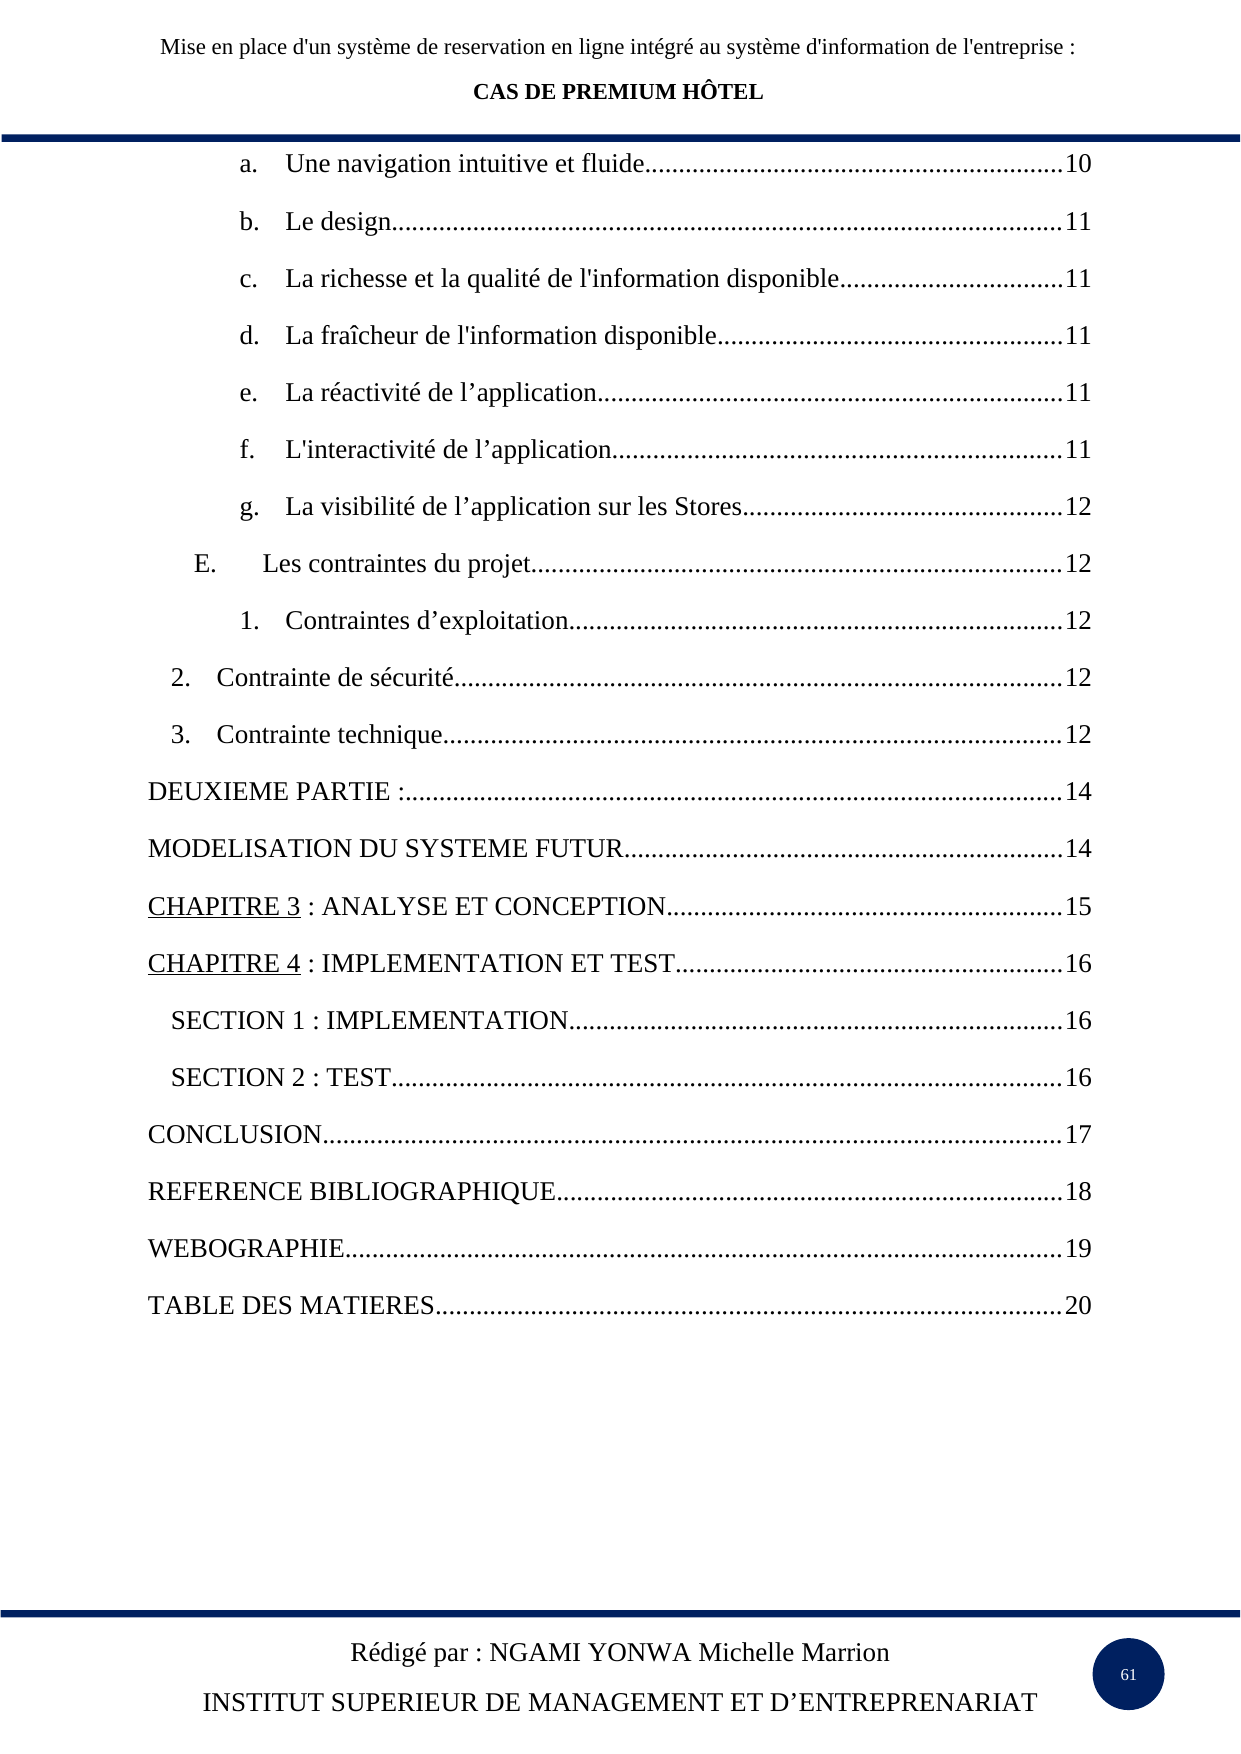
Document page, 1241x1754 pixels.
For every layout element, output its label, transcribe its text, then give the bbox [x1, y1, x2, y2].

text d. La fraîcheur de l'information disponible 11 [239, 319, 1093, 350]
text CHAPITRE 3 : ANALYSE ET CONCEPTION 15 [148, 890, 1093, 921]
text MODELISATION DU SYSTEME FUTUR 14 [148, 833, 1093, 864]
text CHAPITRE 4 : IMPLEMENTATION ET TEST 16 [148, 947, 1093, 978]
text REFERENCE BIBLIOGRAPHIQUE 18 [148, 1175, 1093, 1206]
text 1. Contraintes d’exploitation 12 [239, 604, 1093, 635]
text TABLE DES MATIERES 20 [148, 1289, 1093, 1320]
text a. Une navigation intuitive et fluide 10 [239, 148, 1093, 179]
text e. La réactivité de l’application 11 [239, 376, 1093, 407]
text SECTION 2 : TEST 16 [171, 1061, 1093, 1092]
text f. L'interactivité de l’application 11 [239, 433, 1093, 464]
text b. Le design 11 [239, 205, 1093, 236]
text WEBOGRAPHIE 19 [148, 1232, 1093, 1263]
text DEUXIEME PARTIE : 14 [148, 776, 1093, 807]
text SECTION 1 : IMPLEMENTATION 16 [171, 1004, 1093, 1035]
text E. Les contraintes du projet 12 [193, 547, 1093, 578]
text g. La visibilité de l’application sur les Stores 12 [239, 490, 1093, 521]
text c. La richesse et la qualité de l'information disponible 11 [239, 262, 1093, 293]
text 2. Contrainte de sécurité 12 [171, 661, 1093, 692]
text CONCLUSION 17 [148, 1118, 1093, 1149]
text 3. Contrainte technique 12 [171, 718, 1093, 749]
